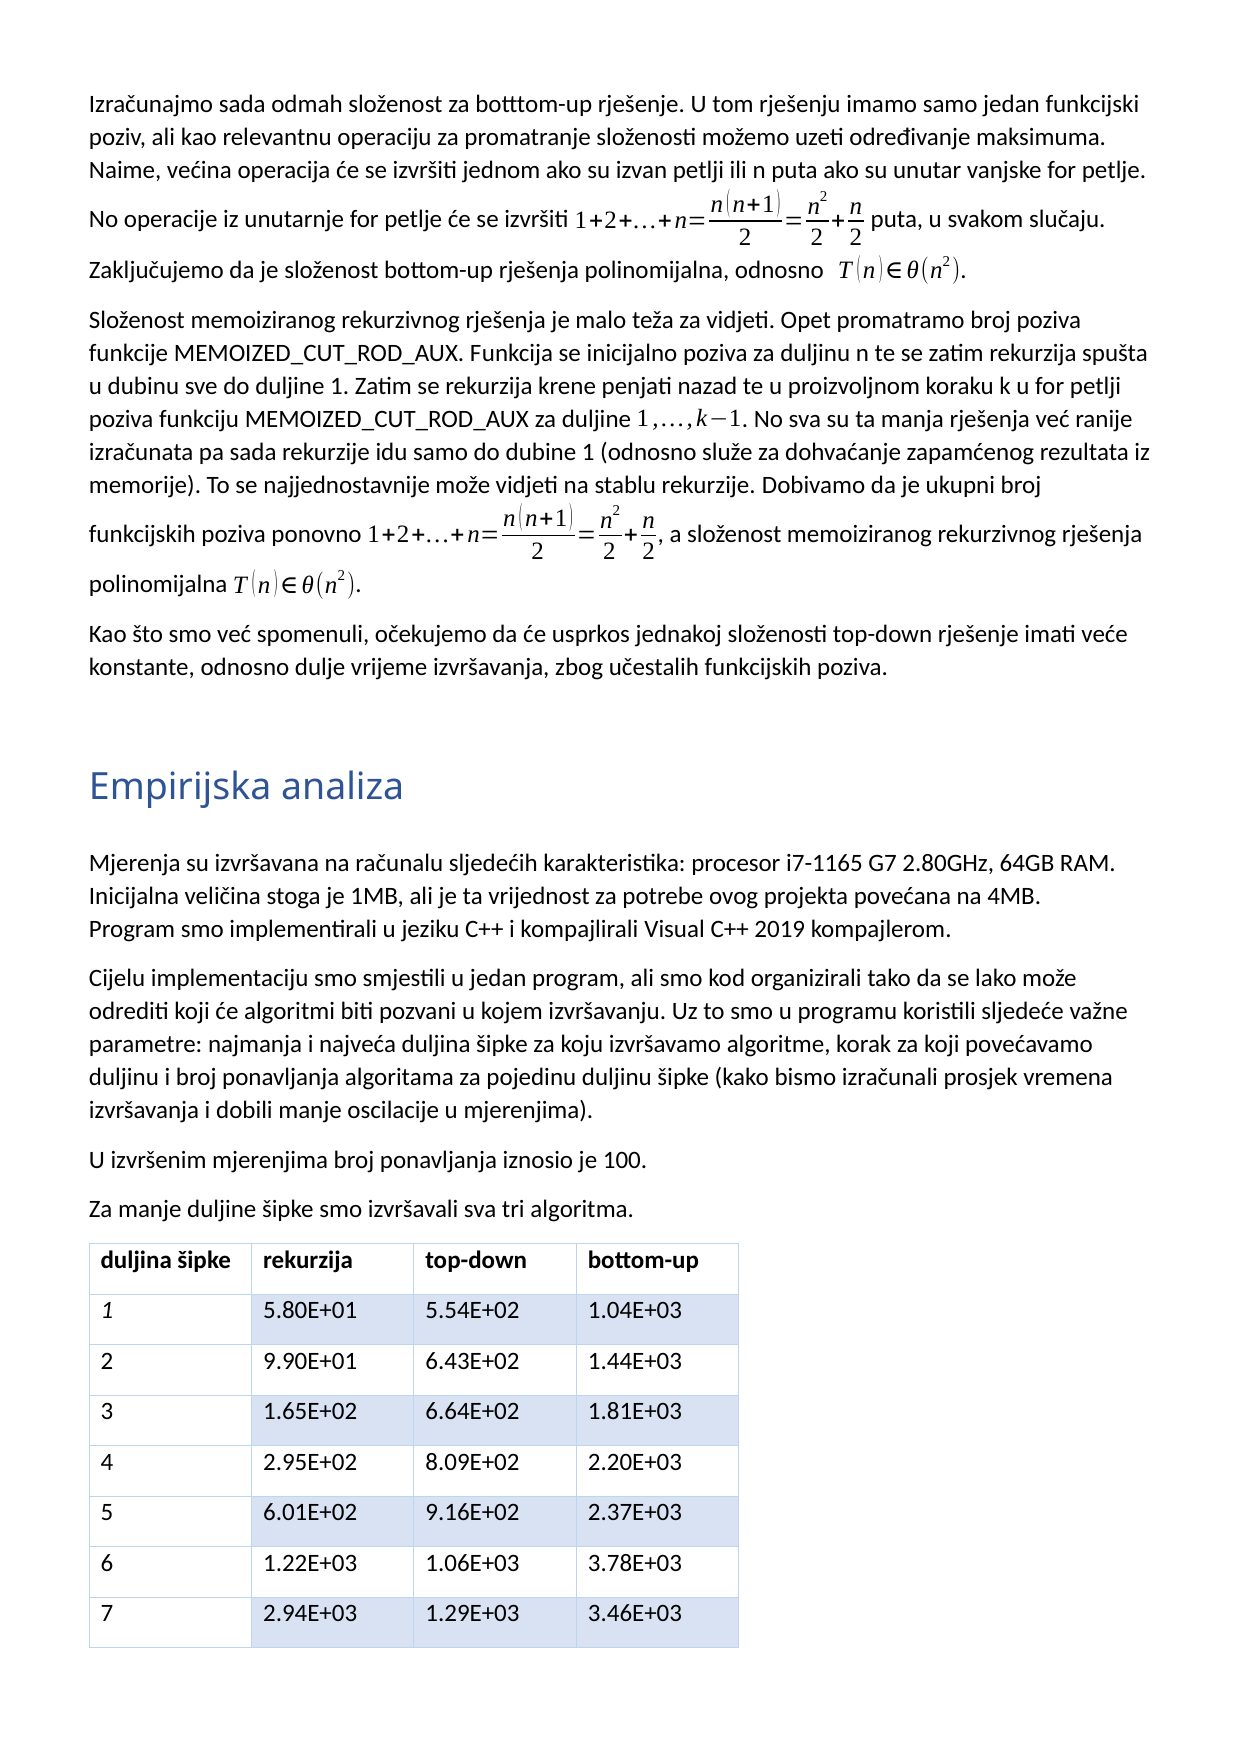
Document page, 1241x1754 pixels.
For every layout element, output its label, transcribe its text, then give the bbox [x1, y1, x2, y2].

table_cell 4 [90, 1446, 251, 1496]
text Kao što smo već spomenuli, očekujemo da će usprkos jednakoj složenosti top-down rješenje imati veće konstante, odnosno dulje vrijeme izvršavanja, zbog učestalih funkcijskih poziva. [89, 619, 1152, 682]
subtitle Empirijska analiza [89, 759, 1152, 810]
table_cell 1.44E+03 [577, 1345, 738, 1394]
table_cell 5.80E+01 [252, 1295, 413, 1344]
table_header top-down [414, 1244, 576, 1293]
table_header bottom-up [577, 1244, 738, 1293]
table_cell 2.94E+03 [252, 1598, 413, 1647]
table_cell 6 [90, 1547, 251, 1597]
table_cell 1.22E+03 [252, 1547, 413, 1597]
table_cell 8.09E+02 [414, 1446, 576, 1496]
text Izračunajmo sada odmah složenost za botttom-up rješenje. U tom rješenju imamo samo jedan funkcijski poziv, ali kao relevantnu operaciju za promatranje složenosti možemo uzeti određivanje maksimuma. Naime, većina operacija će se izvršiti jednom ako su izvan petlji ili n puta ako su unutar vanjske for petlje. No operacije iz unutarnje for petlje će se izvršiti puta, u svakom slučaju. Zaključujemo da je složenost bottom-up rješenja polinomijalna, odnosno . [89, 89, 1152, 285]
table_header duljina šipke [90, 1244, 251, 1293]
table_cell 1.29E+03 [414, 1598, 576, 1647]
table_cell 6.64E+02 [414, 1396, 576, 1445]
table_cell 1.06E+03 [414, 1547, 576, 1597]
table_cell 1.81E+03 [577, 1396, 738, 1445]
table_cell 9.90E+01 [252, 1345, 413, 1394]
table_cell 6.43E+02 [414, 1345, 576, 1394]
table_cell 1 [90, 1295, 251, 1344]
table_cell 1.65E+02 [252, 1396, 413, 1445]
text Složenost memoiziranog rekurzivnog rješenja je malo teža za vidjeti. Opet promatramo broj poziva funkcije MEMOIZED_CUT_ROD_AUX. Funkcija se inicijalno poziva za duljinu n te se zatim rekurzija spušta u dubinu sve do duljine 1. Zatim se rekurzija krene penjati nazad te u proizvoljnom koraku k u for petlji poziva funkciju MEMOIZED_CUT_ROD_AUX za duljine . No sva su ta manja rješenja već ranije izračunata pa sada rekurzije idu samo do dubine 1 (odnosno služe za dohvaćanje zapamćenog rezultata iz memorije). To se najjednostavnije može vidjeti na stablu rekurzije. Dobivamo da je ukupni broj funkcijskih poziva ponovno , a složenost memoiziranog rekurzivnog rješenja polinomijalna . [89, 304, 1152, 599]
text Cijelu implementaciju smo smjestili u jedan program, ali smo kod organizirali tako da se lako može odrediti koji će algoritmi biti pozvani u kojem izvršavanju. Uz to smo u programu koristili sljedeće važne parametre: najmanja i najveća duljina šipke za koju izvršavamo algoritme, korak za koji povećavamo duljinu i broj ponavljanja algoritama za pojedinu duljinu šipke (kako bismo izračunali prosjek vremena izvršavanja i dobili manje oscilacije u mjerenjima). [89, 962, 1152, 1125]
table_cell 2.20E+03 [577, 1446, 738, 1496]
table_cell 3.46E+03 [577, 1598, 738, 1647]
text U izvršenim mjerenjima broj ponavljanja iznosio je 100. [89, 1144, 1152, 1174]
table_header rekurzija [252, 1244, 413, 1293]
table_cell 2.95E+02 [252, 1446, 413, 1496]
table_cell 3.78E+03 [577, 1547, 738, 1597]
table_cell 5.54E+02 [414, 1295, 576, 1344]
table_cell 9.16E+02 [414, 1497, 576, 1546]
table_cell 2 [90, 1345, 251, 1394]
table_cell 3 [90, 1396, 251, 1445]
table_cell 5 [90, 1497, 251, 1546]
table_cell 2.37E+03 [577, 1497, 738, 1546]
text Za manje duljine šipke smo izvršavali sva tri algoritma. [89, 1193, 1152, 1224]
table_cell 6.01E+02 [252, 1497, 413, 1546]
text Mjerenja su izvršavana na računalu sljedećih karakteristika: procesor i7-1165 G7 2.80GHz, 64GB RAM. Inicijalna veličina stoga je 1MB, ali je ta vrijednost za potrebe ovog projekta povećana na 4MB. Program smo implementirali u jeziku C++ i kompajlirali Visual C++ 2019 kompajlerom. [89, 814, 1152, 943]
table_cell 7 [90, 1598, 251, 1647]
table_cell 1.04E+03 [577, 1295, 738, 1344]
